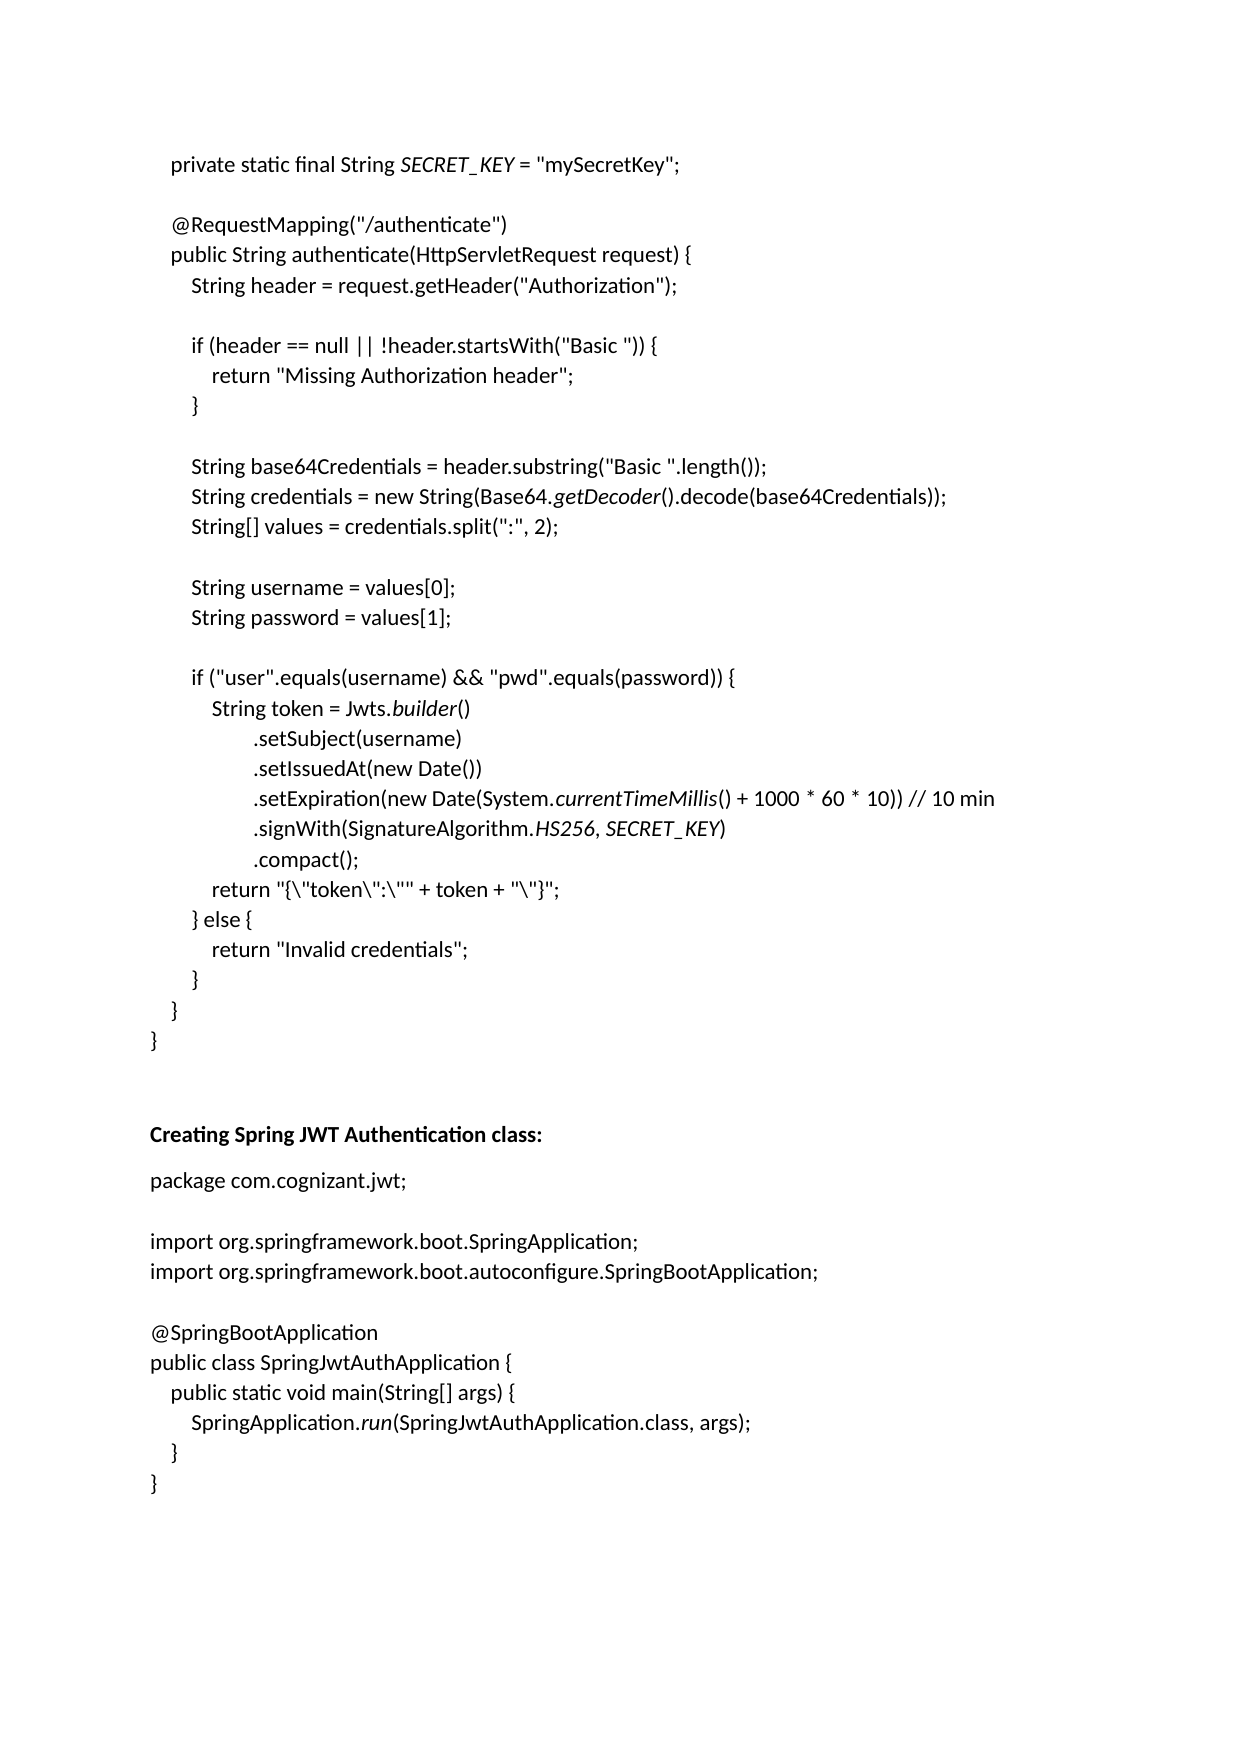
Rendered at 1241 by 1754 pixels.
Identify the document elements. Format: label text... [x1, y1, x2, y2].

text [150, 150, 1090, 1054]
text Creating Spring JWT Authentication class: [150, 1120, 1090, 1148]
text package com.cognizant.jwt; import org.springframework.boot.SpringApplication; import org.springframework.boot.autoconfigure.SpringBootApplication; @SpringBootApplication public class SpringJwtAuthApplication { public static void main(String[] args) { SpringApplication.run(SpringJwtAuthApplication.class, args); } } [150, 1167, 1090, 1497]
